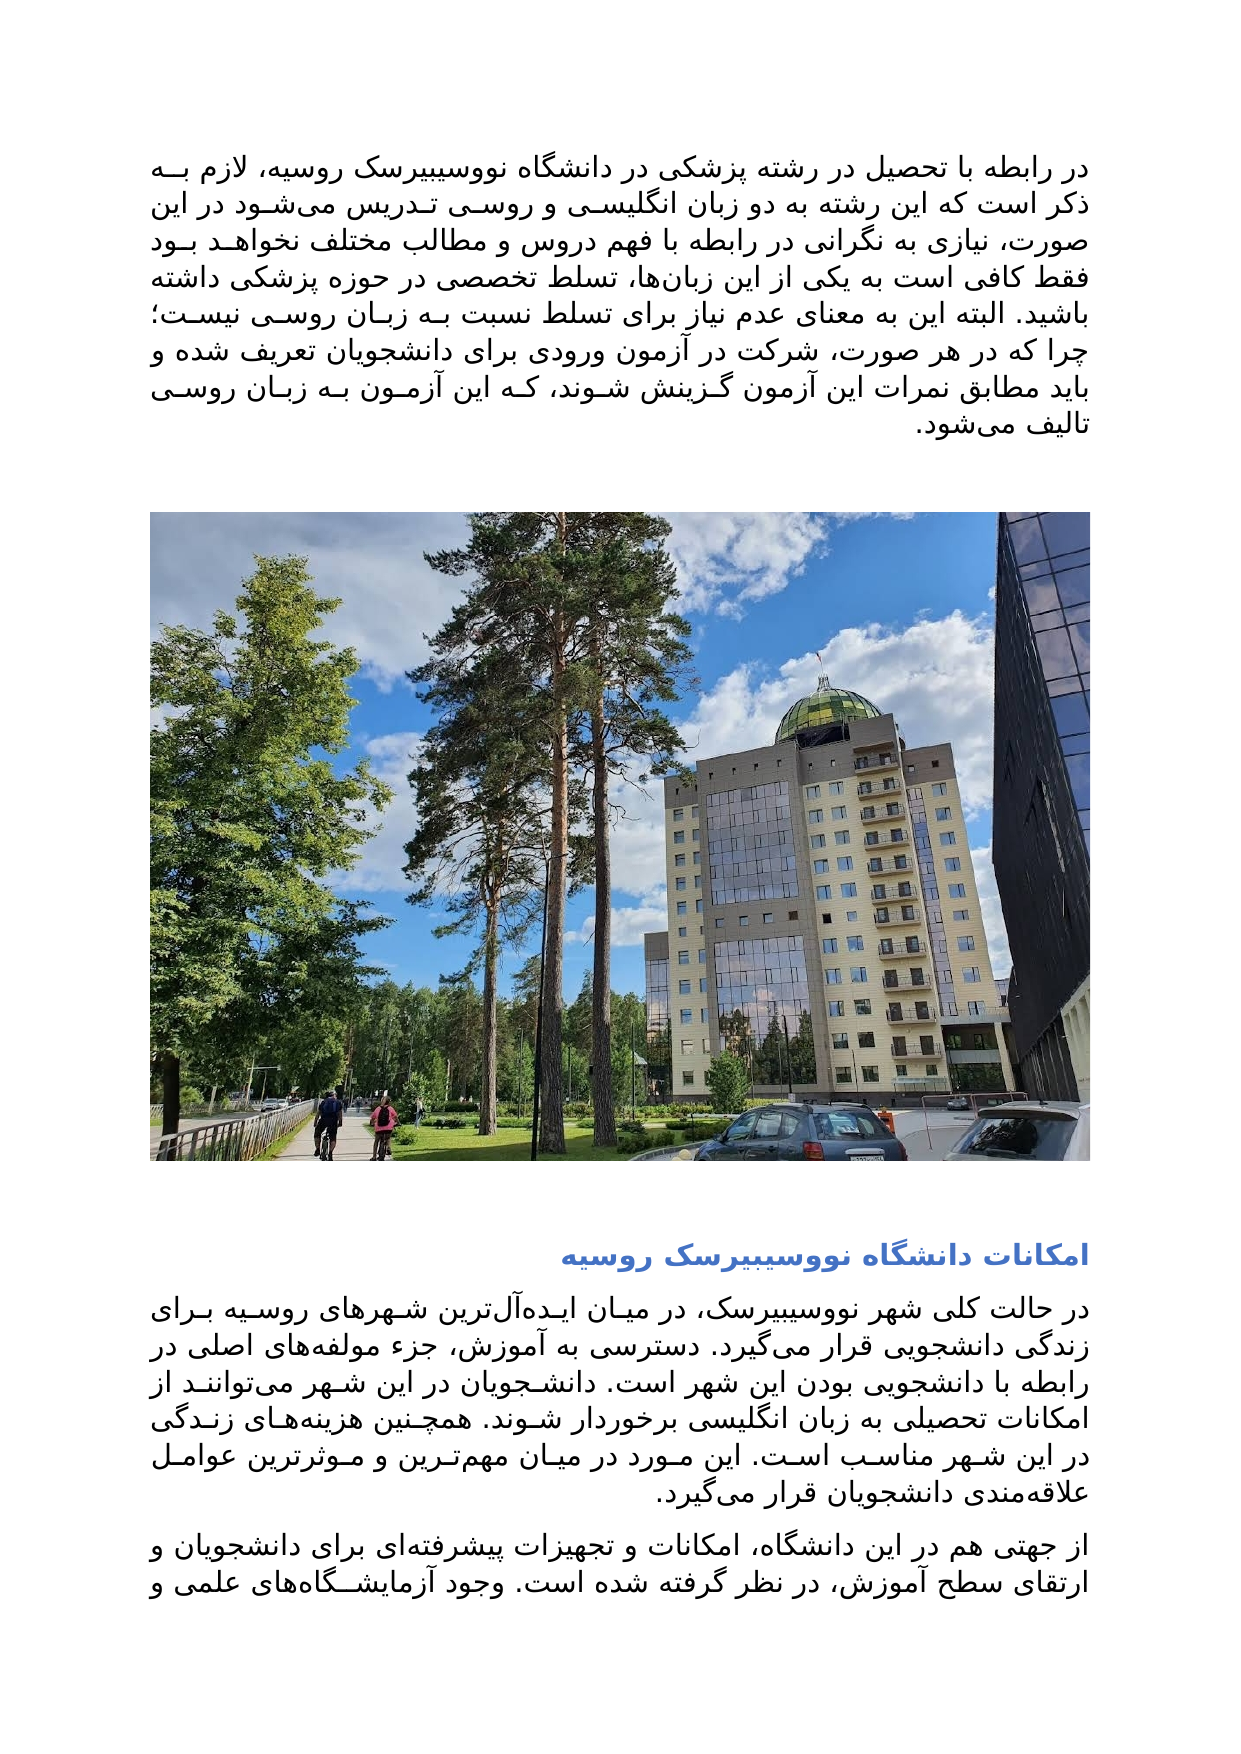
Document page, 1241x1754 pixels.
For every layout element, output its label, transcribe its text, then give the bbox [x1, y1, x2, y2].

text در رابطه با تحصیل در رشته پزشکی در دانشگاه نووسیبیرسک روسیه، لازم به ذکر است که این رشته به دو زبان انگلیسی و روسی تدریس می‌شود‌ در این صورت، نیازی به نگرانی در رابطه با فهم دروس و مطالب مختلف نخواهد بود‌ فقط کافی است به یکی از این زبان‌ها، تسلط تخصصی در حوزه پزشکی داشته باشید. البته این به معنای عدم نیاز برای تسلط نسبت به زبان روسی نیست؛ چرا که در هر صورت، شرکت در آزمون ورودی برای دانشجویان تعریف شده و باید مطابق نمرات این آزمون گزینش شوند، که این آزمون به زبان روسی تالیف می‌شود. [150, 150, 1090, 441]
text امکانات دانشگاه نووسیبیرسک روسیه [150, 1238, 1090, 1272]
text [150, 1528, 1090, 1599]
picture [150, 512, 1091, 1161]
text در حالت کلی شهر نووسیبیرسک، در میان ایده‌آل‌ترین‌ شهرهای روسیه برای زندگی دانشجویی قرار می‌گیرد. دسترسی به آموزش، جزء مولفه‌های اصلی در رابطه با دانشجویی بودن این شهر است. دانشجویان در این شهر می‌توانند از امکانات تحصیلی به زبان انگلیسی برخوردار شوند. همچنین هزینه‌های زندگی در این شهر مناسب است. این مورد در میان مهم‌ترین و موثرترین عوامل علاقه‌مندی دانشجویان قرار می‌گیرد. [150, 1292, 1090, 1509]
